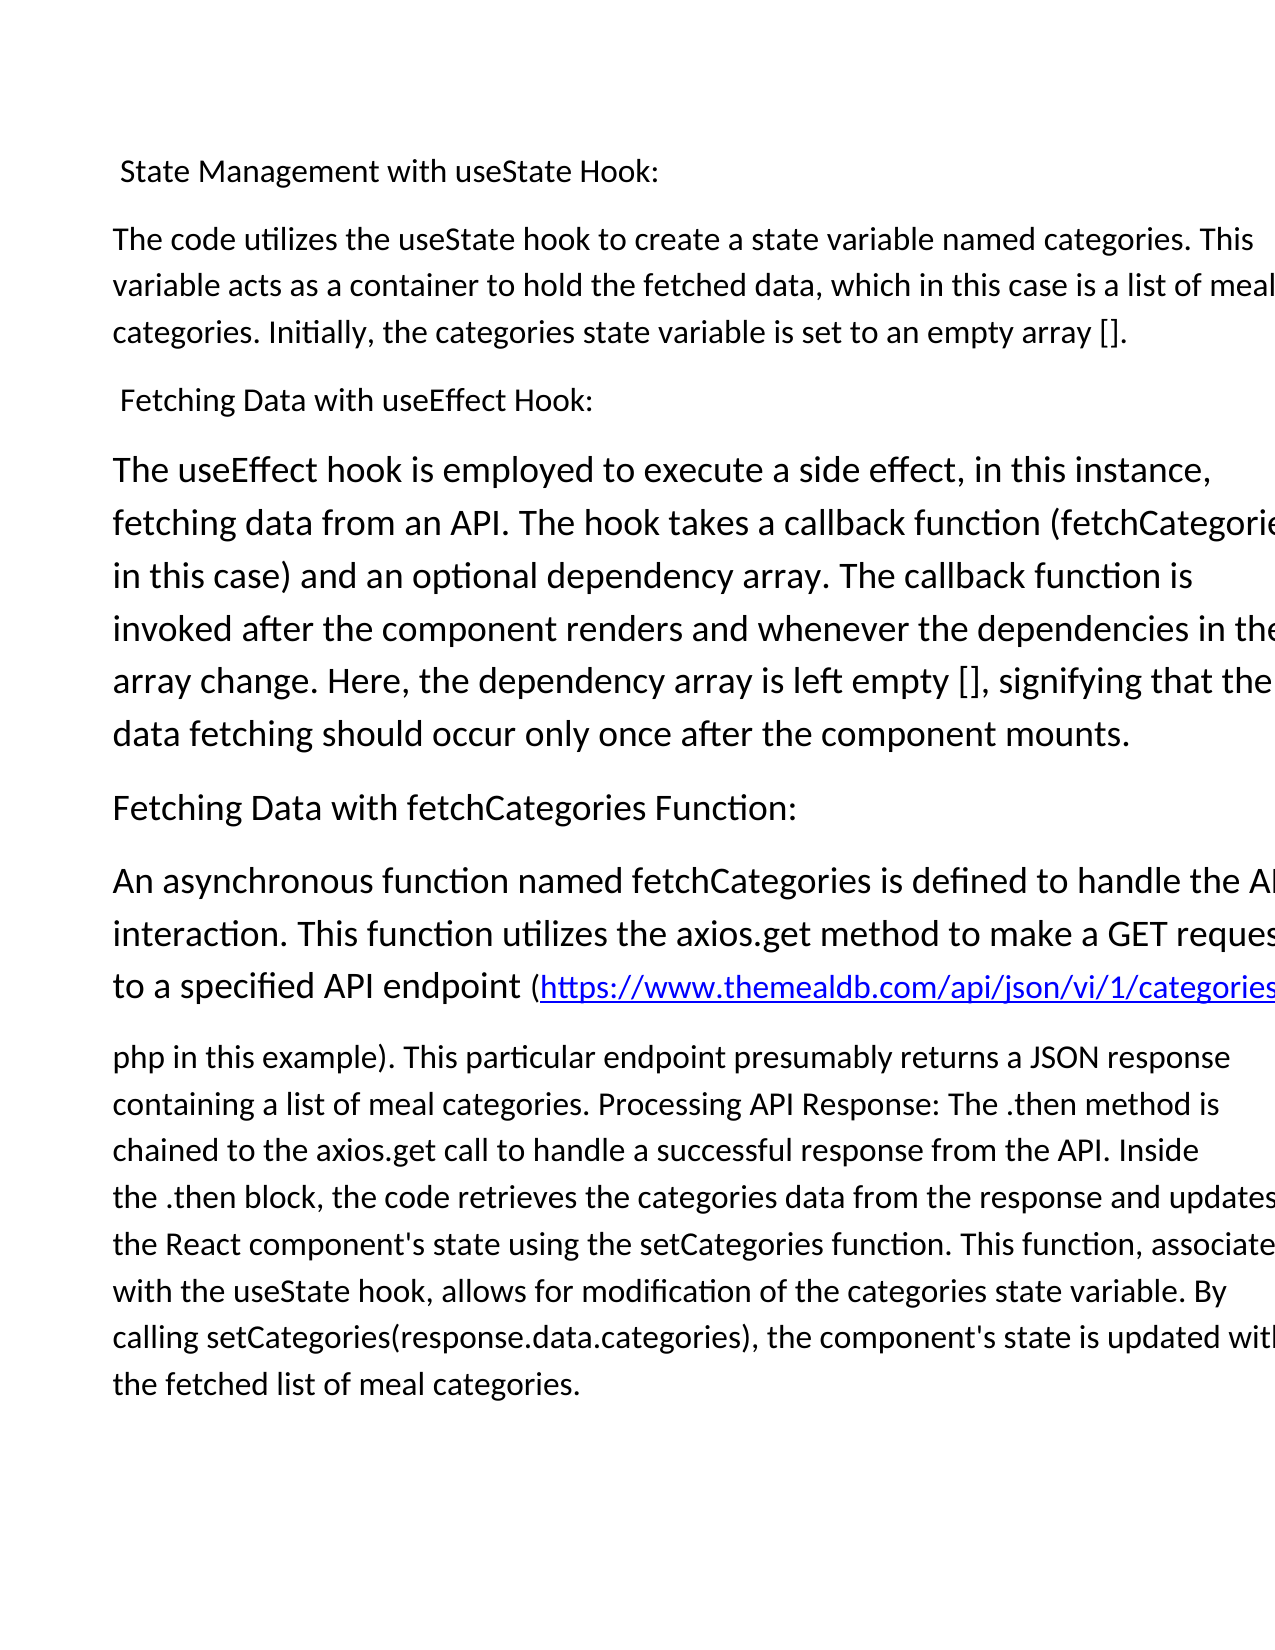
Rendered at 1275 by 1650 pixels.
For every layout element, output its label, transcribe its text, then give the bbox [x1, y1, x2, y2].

text php in this example). This particular endpoint presumably returns a JSON response containing a list of meal categories. Processing API Response: The .then method is chained to the axios.get call to handle a successful response from the API. Inside the .then block, the code retrieves the categories data from the response and updates the React component's state using the setCategories function. This function, associated with the useState hook, allows for modification of the categories state variable. By calling setCategories(response.data.categories), the component's state is updated with the fetched list of meal categories. [112, 1036, 1275, 1404]
text Fetching Data with fetchCategories Function: [112, 783, 1275, 829]
text State Management with useState Hook: [112, 150, 1275, 191]
text The useEffect hook is employed to execute a side effect, in this instance, fetching data from an API. The hook takes a callback function (fetchCategories in this case) and an optional dependency array. The callback function is invoked after the component renders and whenever the dependencies in the array change. Here, the dependency array is left empty [], signifying that the data fetching should occur only once after the component mounts. [112, 446, 1275, 756]
text The code utilizes the useState hook to create a state variable named categories. This variable acts as a container to hold the fetched data, which in this case is a list of meal categories. Initially, the categories state variable is set to an empty array []. [112, 218, 1275, 352]
text Fetching Data with useEffect Hook: [112, 379, 1275, 419]
text An asynchronous function named fetchCategories is defined to handle the API interaction. This function utilizes the axios.get method to make a GET request to a specified API endpoint (https://www.themealdb.com/api/json/vi/1/categories. [112, 857, 1275, 1008]
